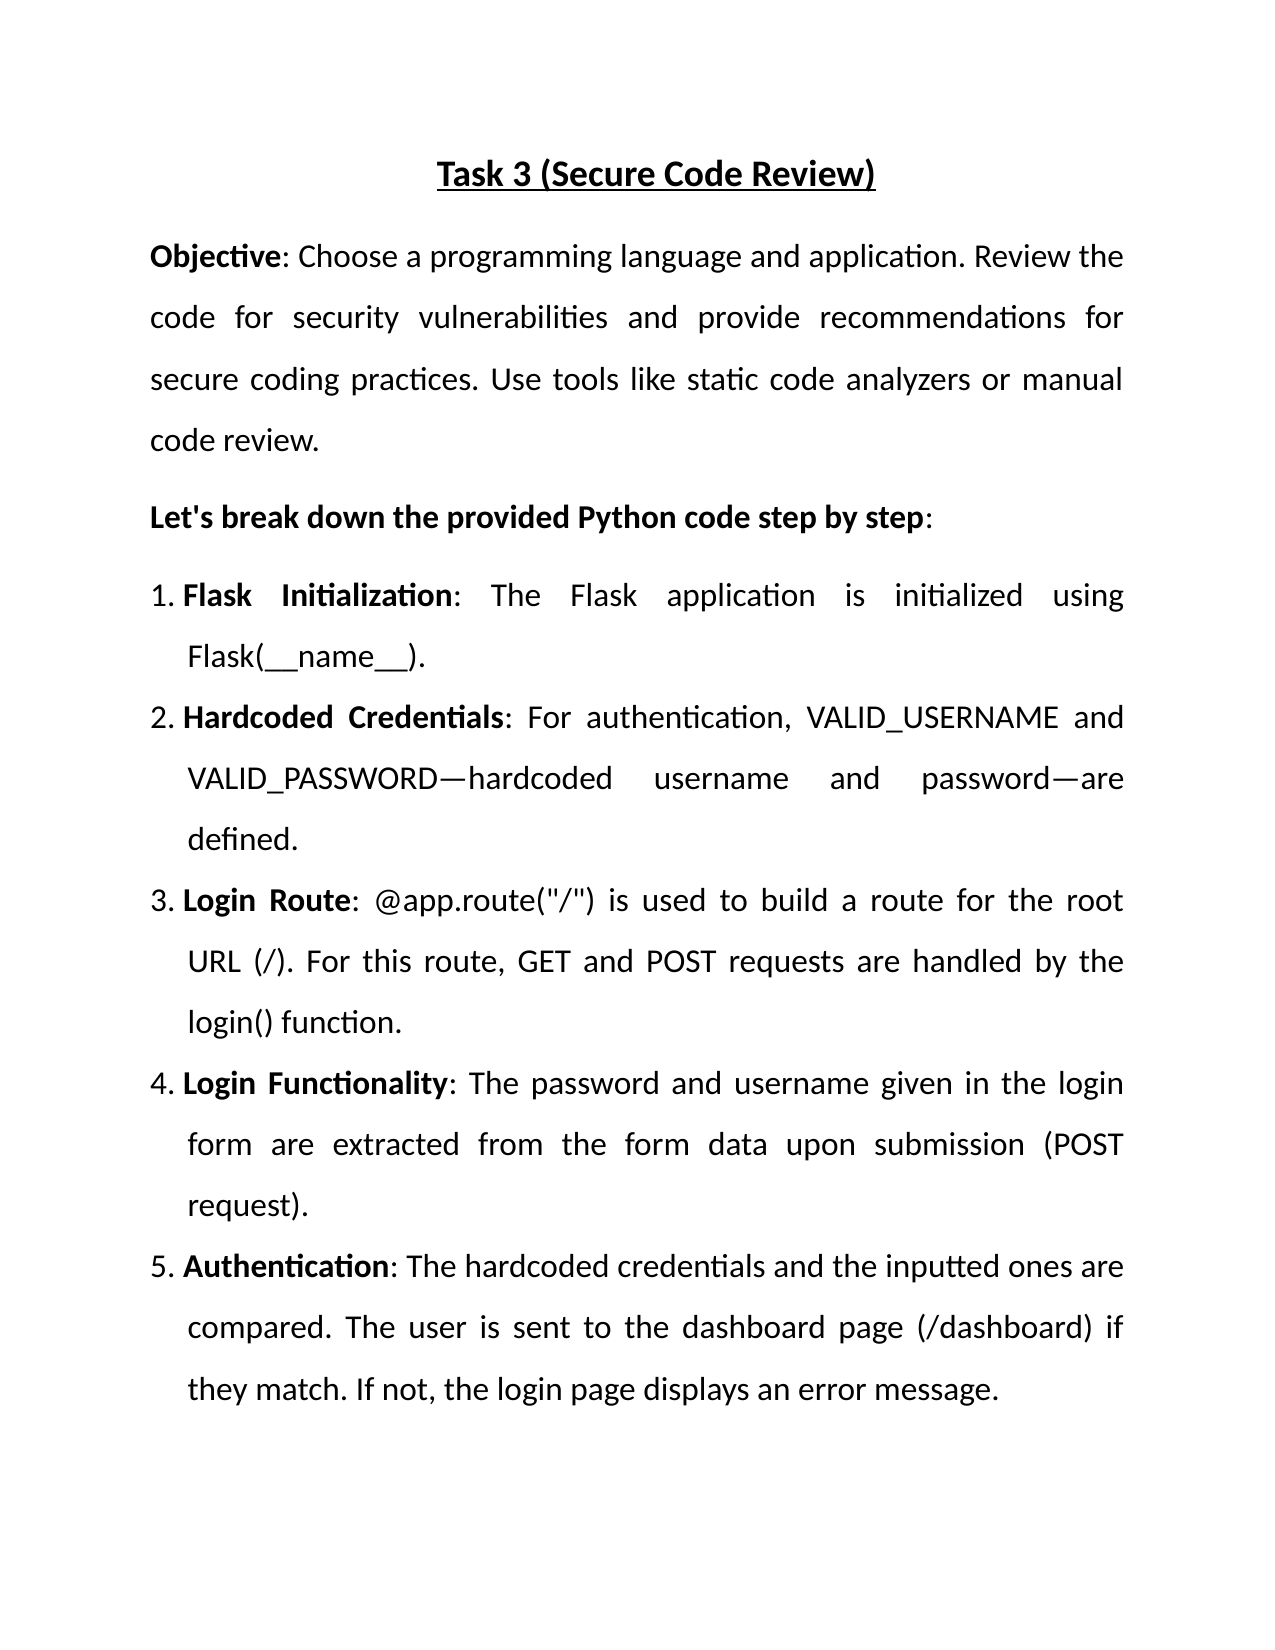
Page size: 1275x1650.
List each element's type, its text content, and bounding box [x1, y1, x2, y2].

list Authentication: The hardcoded credentials and the inputted ones are compared. The user is sent to the dashboard page (/dashboard) if they match. If not, the login page displays an error message. [150, 1245, 1125, 1408]
list Login Functionality: The password and username given in the login form are extracted from the form data upon submission (POST request). [150, 1062, 1125, 1225]
list Flask Initialization: The Flask application is initialized using Flask(__name__). [150, 574, 1125, 676]
list Task 3 (Secure Code Review) [187, 150, 1125, 196]
text Let's break down the provided Python code step by step: [150, 496, 1125, 537]
list Login Route: @app.route("/") is used to build a route for the root URL (/). For this route, GET and POST requests are handled by the login() function. [150, 879, 1125, 1042]
list Hardcoded Credentials: For authentication, VALID_USERNAME and VALID_PASSWORD—hardcoded username and password—are defined. [150, 696, 1125, 859]
text Objective: Choose a programming language and application. Review the code for security vulnerabilities and provide recommendations for secure coding practices. Use tools like static code analyzers or manual code review. [150, 235, 1125, 459]
